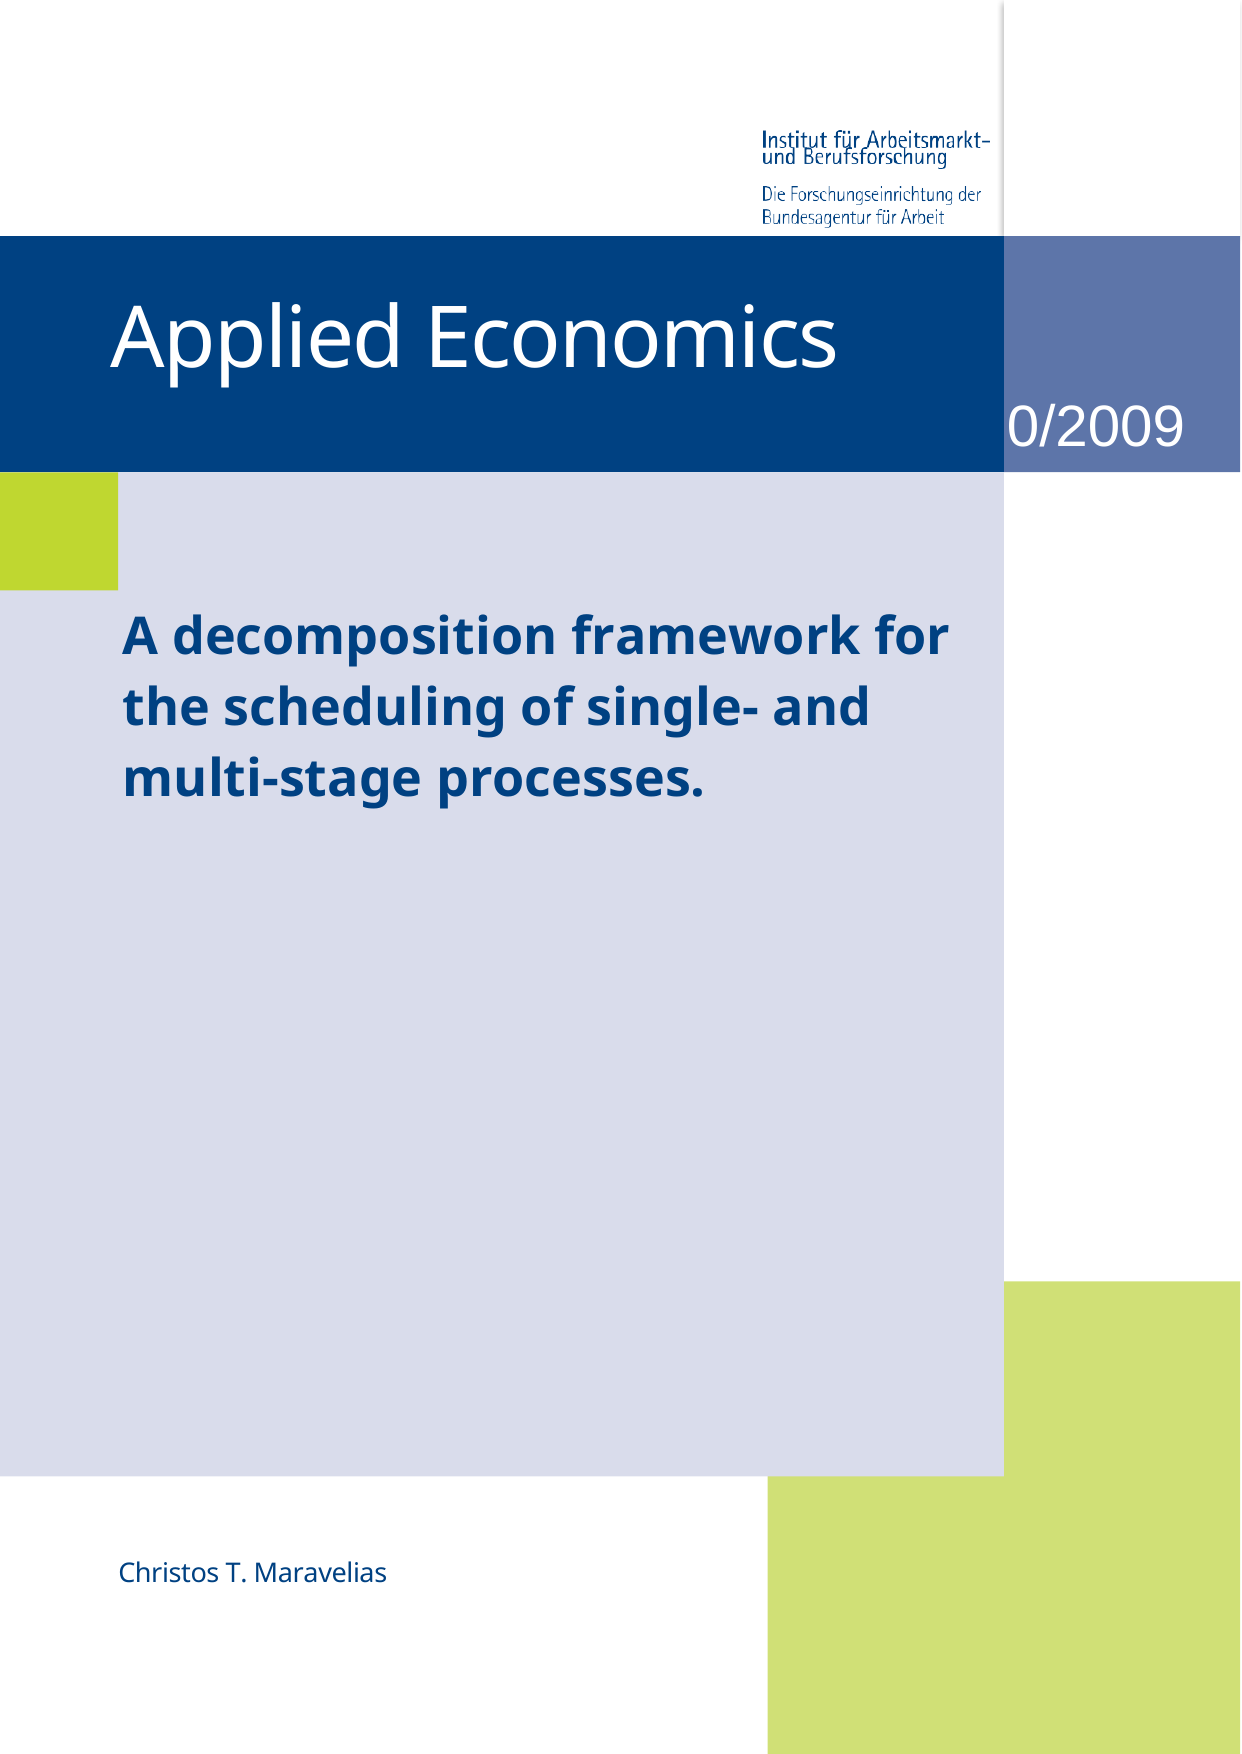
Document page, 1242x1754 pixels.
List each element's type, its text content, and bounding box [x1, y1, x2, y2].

picture [763, 186, 981, 205]
text A decomposition framework for the scheduling of single- and multi-stage processes. [122, 599, 981, 812]
picture [763, 130, 990, 169]
text 0/2009 [1007, 392, 1187, 459]
text Christos T. Maravelias [118, 1554, 400, 1591]
picture [763, 209, 944, 228]
title Applied Economics [111, 276, 981, 392]
